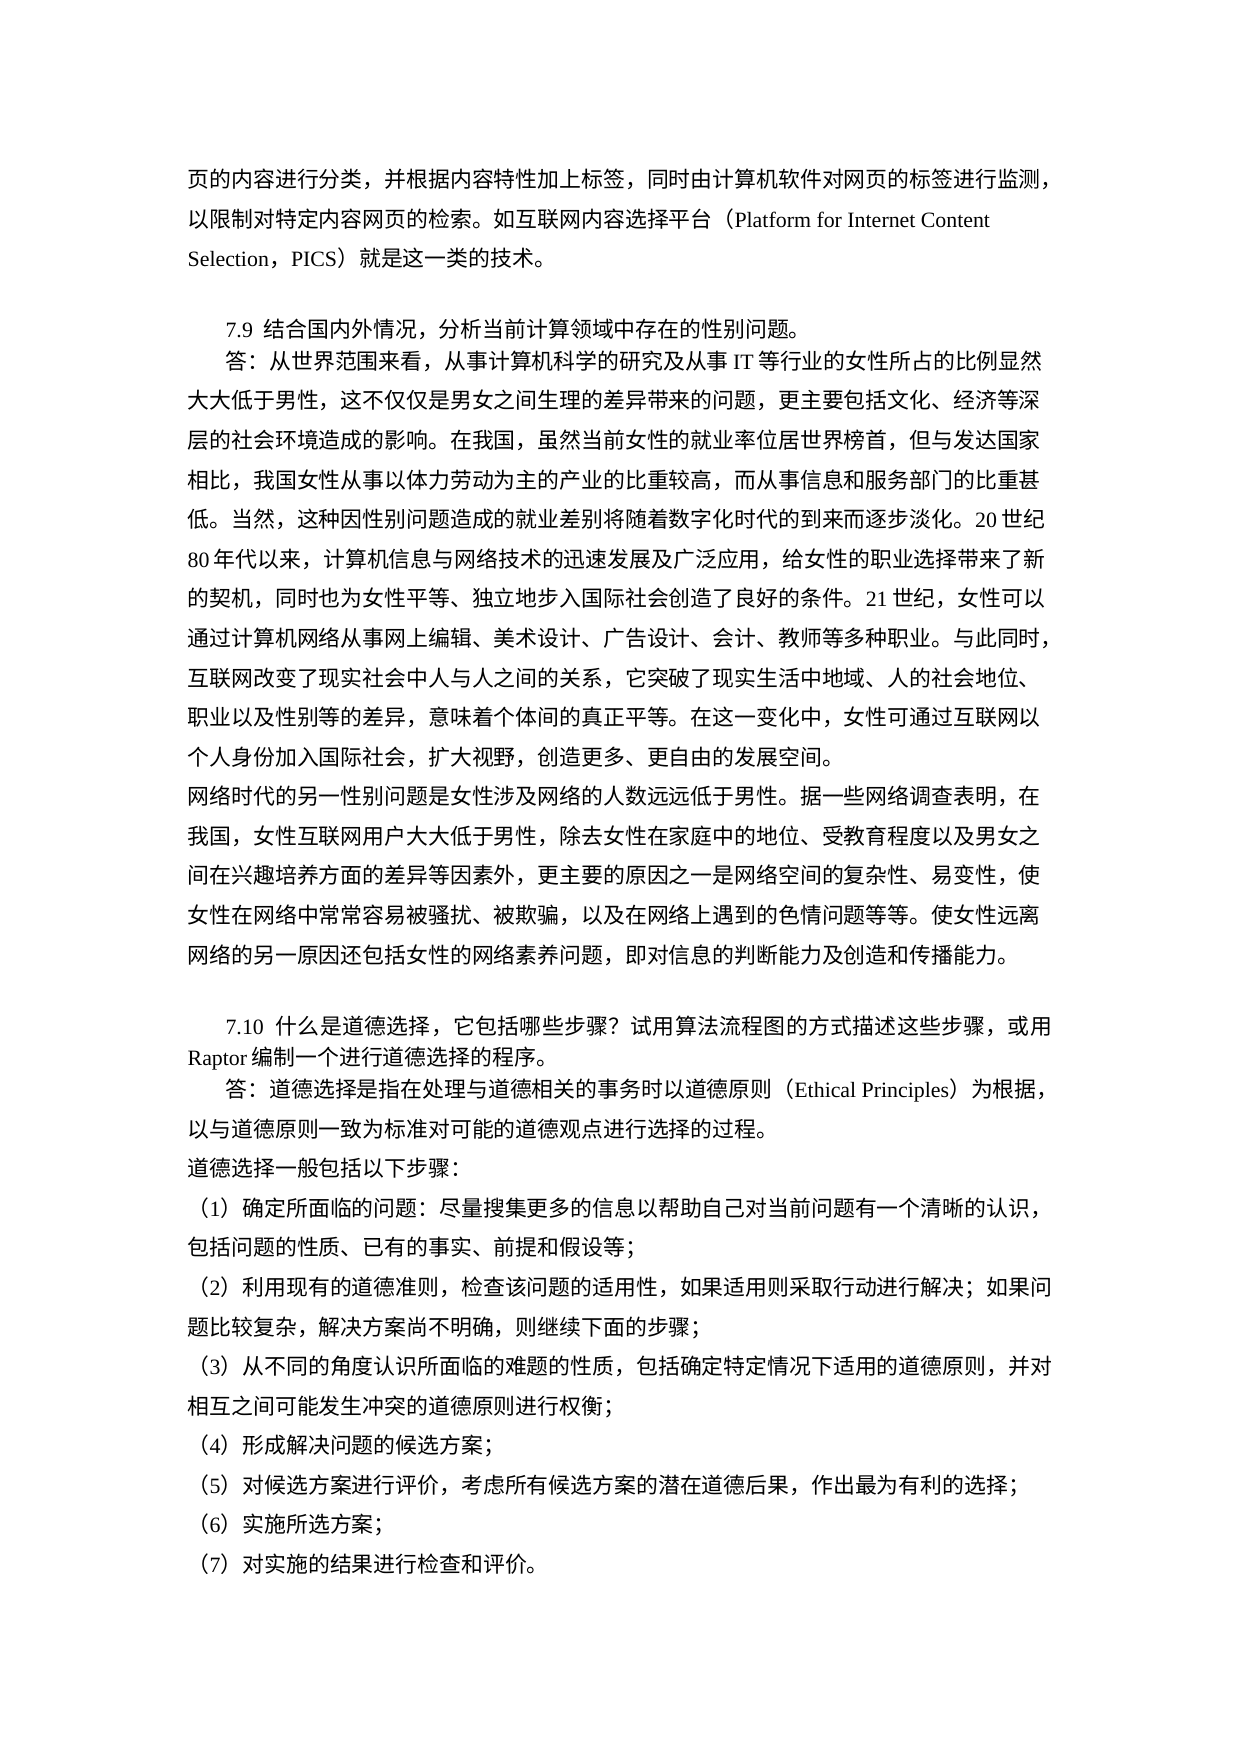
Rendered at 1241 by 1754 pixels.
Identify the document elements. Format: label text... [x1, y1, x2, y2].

text （6）实施所选方案； [187, 1507, 1053, 1539]
text （5）对候选方案进行评价，考虑所有候选方案的潜在道德后果，作出最为有利的选择； [187, 1468, 1053, 1499]
text 7.10 什么是道德选择，它包括哪些步骤？试用算法流程图的方式描述这些步骤，或用Raptor编制一个进行道德选择的程序。 [187, 1009, 1053, 1072]
text 答：道德选择是指在处理与道德相关的事务时以道德原则（Ethical Principles）为根据，以与道德原则一致为标准对可能的道德观点进行选择的过程。 [187, 1072, 1053, 1143]
text 答：从世界范围来看，从事计算机科学的研究及从事IT等行业的女性所占的比例显然大大低于男性，这不仅仅是男女之间生理的差异带来的问题，更主要包括文化、经济等深层的社会环境造成的影响。在我国，虽然当前女性的就业率位居世界榜首，但与发达国家相比，我国女性从事以体力劳动为主的产业的比重较高，而从事信息和服务部门的比重甚低。当然，这种因性别问题造成的就业差别将随着数字化时代的到来而逐步淡化。20世纪80年代以来，计算机信息与网络技术的迅速发展及广泛应用，给女性的职业选择带来了新的契机，同时也为女性平等、独立地步入国际社会创造了良好的条件。21世纪，女性可以通过计算机网络从事网上编辑、美术设计、广告设计、会计、教师等多种职业。与此同时，互联网改变了现实社会中人与人之间的关系，它突破了现实生活中地域、人的社会地位、职业以及性别等的差异，意味着个体间的真正平等。在这一变化中，女性可通过互联网以个人身份加入国际社会，扩大视野，创造更多、更自由的发展空间。 [187, 344, 1053, 771]
text （1）确定所面临的问题：尽量搜集更多的信息以帮助自己对当前问题有一个清晰的认识，包括问题的性质、已有的事实、前提和假设等； [187, 1191, 1053, 1262]
text 网络时代的另一性别问题是女性涉及网络的人数远远低于男性。据一些网络调查表明，在我国，女性互联网用户大大低于男性，除去女性在家庭中的地位、受教育程度以及男女之间在兴趣培养方面的差异等因素外，更主要的原因之一是网络空间的复杂性、易变性，使女性在网络中常常容易被骚扰、被欺骗，以及在网络上遇到的色情问题等等。使女性远离网络的另一原因还包括女性的网络素养问题，即对信息的判断能力及创造和传播能力。 [187, 779, 1053, 969]
text （2）利用现有的道德准则，检查该问题的适用性，如果适用则采取行动进行解决；如果问题比较复杂，解决方案尚不明确，则继续下面的步骤； [187, 1270, 1053, 1341]
text （3）从不同的角度认识所面临的难题的性质，包括确定特定情况下适用的道德原则，并对相互之间可能发生冲突的道德原则进行权衡； [187, 1349, 1053, 1420]
text 7.9 结合国内外情况，分析当前计算领域中存在的性别问题。 [187, 312, 1053, 344]
text （7）对实施的结果进行检查和评价。 [187, 1547, 1053, 1579]
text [187, 162, 1053, 273]
text 道德选择一般包括以下步骤： [187, 1151, 1053, 1183]
text （4）形成解决问题的候选方案； [187, 1428, 1053, 1460]
